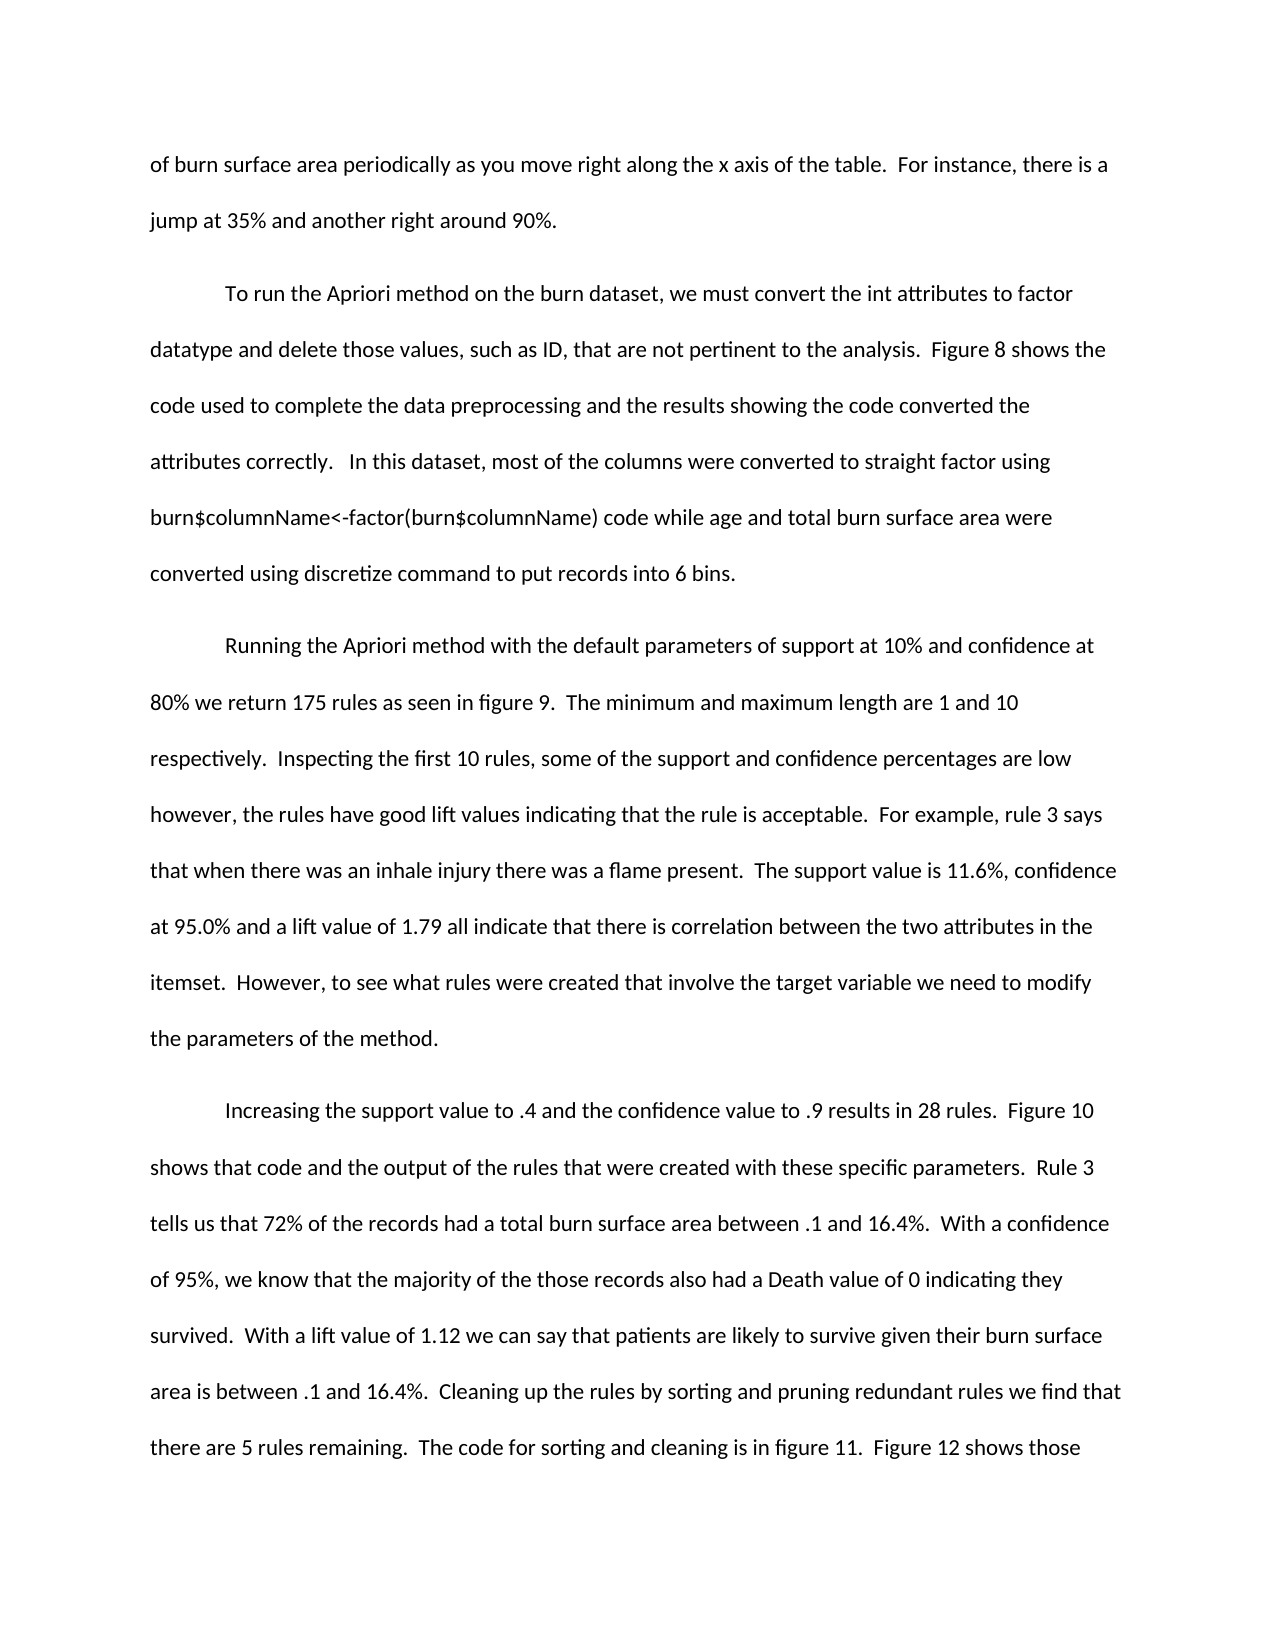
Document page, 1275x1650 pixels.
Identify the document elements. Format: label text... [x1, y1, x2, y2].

text Running the Apriori method with the default parameters of support at 10% and confidence at 80% we return 175 rules as seen in figure 9. The minimum and maximum length are 1 and 10 respectively. Inspecting the first 10 rules, some of the support and confidence percentages are low however, the rules have good lift values indicating that the rule is acceptable. For example, rule 3 says that when there was an inhale injury there was a flame present. The support value is 11.6%, confidence at 95.0% and a lift value of 1.79 all indicate that there is correlation between the two attributes in the itemset. However, to see what rules were created that involve the target variable we need to modify the parameters of the method. [150, 632, 1125, 1052]
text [150, 1097, 1125, 1461]
text To run the Apriori method on the burn dataset, we must convert the int attributes to factor datatype and delete those values, such as ID, that are not pertinent to the analysis. Figure 8 shows the code used to complete the data preprocessing and the results showing the code converted the attributes correctly. In this dataset, most of the columns were converted to straight factor using burn$columnName<-factor(burn$columnName) code while age and total burn surface area were converted using discretize command to put records into 6 bins. [150, 279, 1125, 587]
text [150, 150, 1125, 234]
